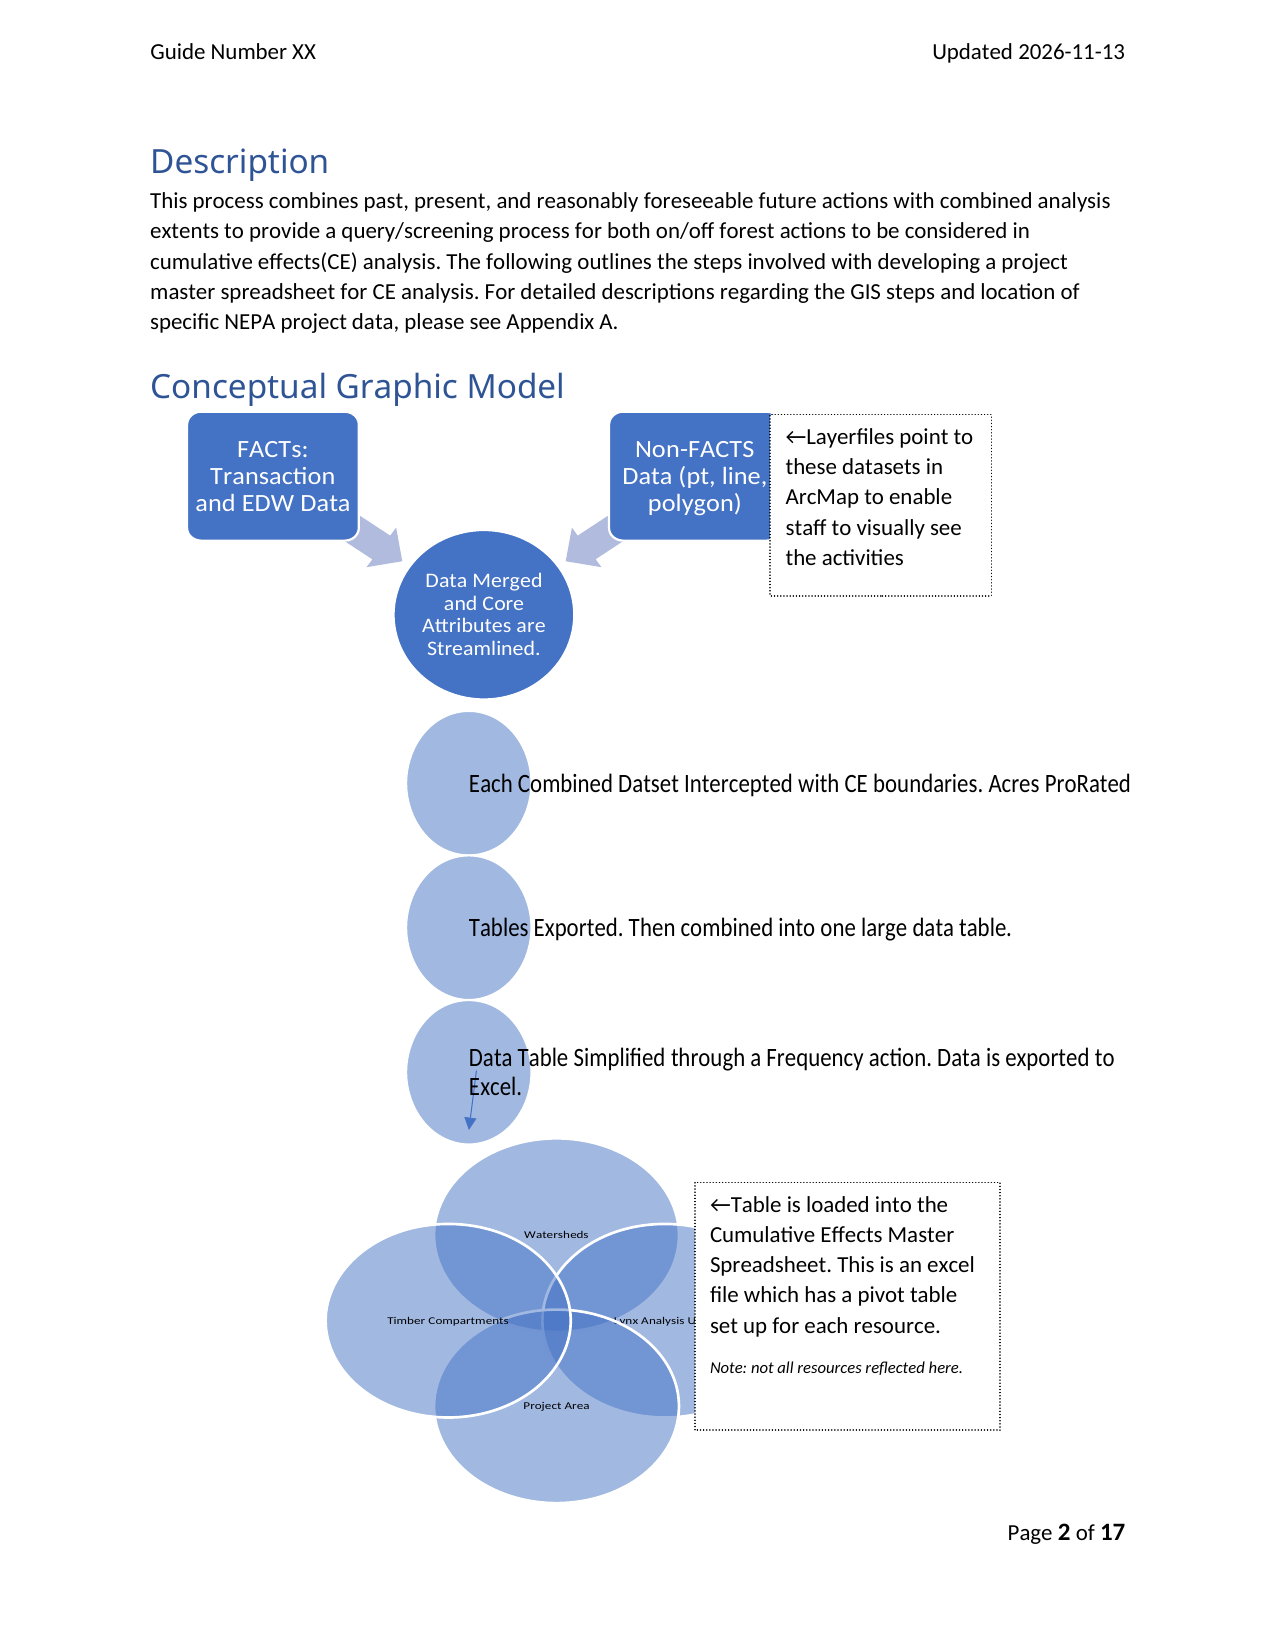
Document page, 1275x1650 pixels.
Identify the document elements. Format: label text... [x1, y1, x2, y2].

subtitle Description [150, 137, 1125, 183]
subtitle Conceptual Graphic Model [150, 362, 1125, 408]
text This process combines past, present, and reasonably foreseeable future actions with combined analysis extents to provide a query/screening process for both on/off forest actions to be considered in cumulative effects(CE) analysis. The following outlines the steps involved with developing a project master spreadsheet for CE analysis. For detailed descriptions regarding the GIS steps and location of specific NEPA project data, please see Appendix A. [150, 186, 1125, 335]
